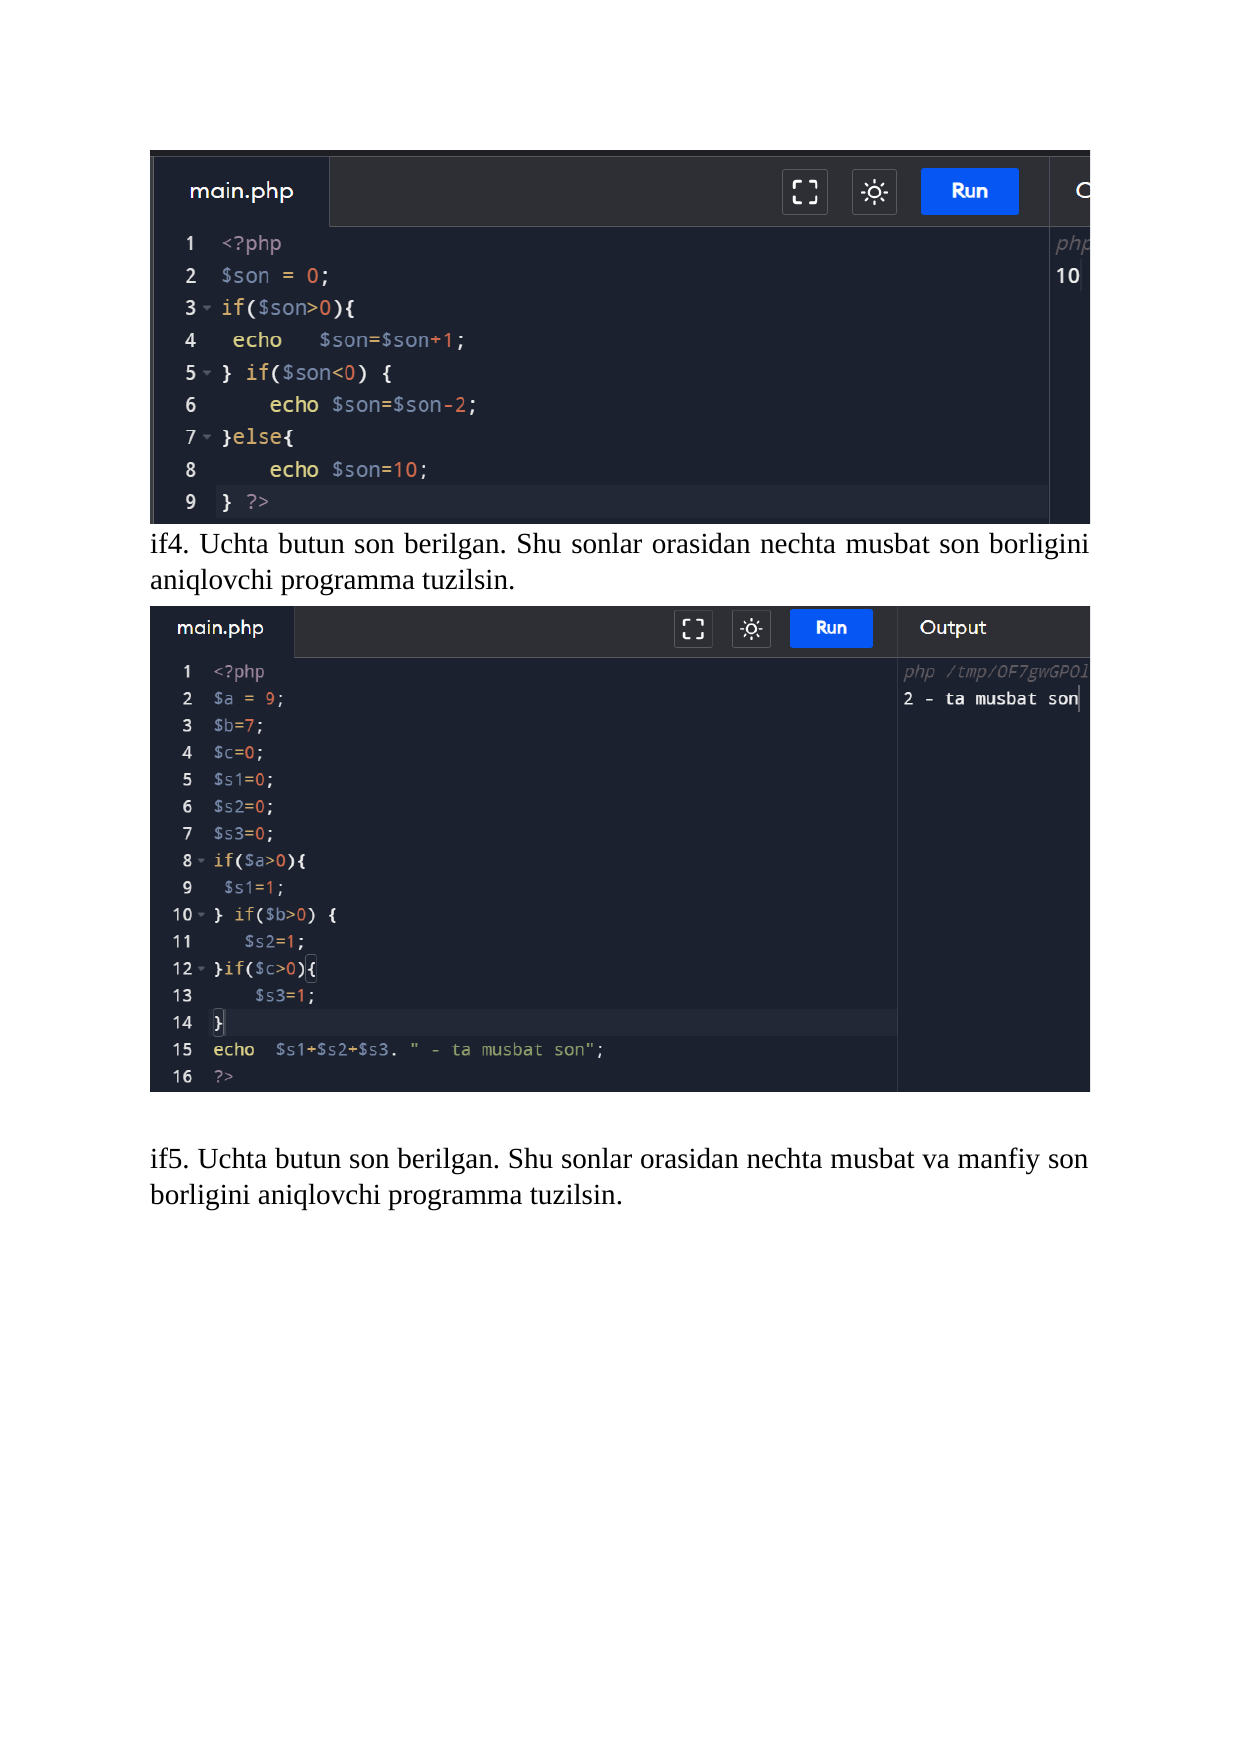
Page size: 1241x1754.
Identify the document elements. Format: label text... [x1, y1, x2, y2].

picture [150, 150, 1091, 524]
picture [150, 606, 1091, 1092]
text if5. Uchta butun son berilgan. Shu sonlar orasidan nechta musbat va manfiy son borligini aniqlovchi programma tuzilsin. [150, 1141, 1090, 1211]
